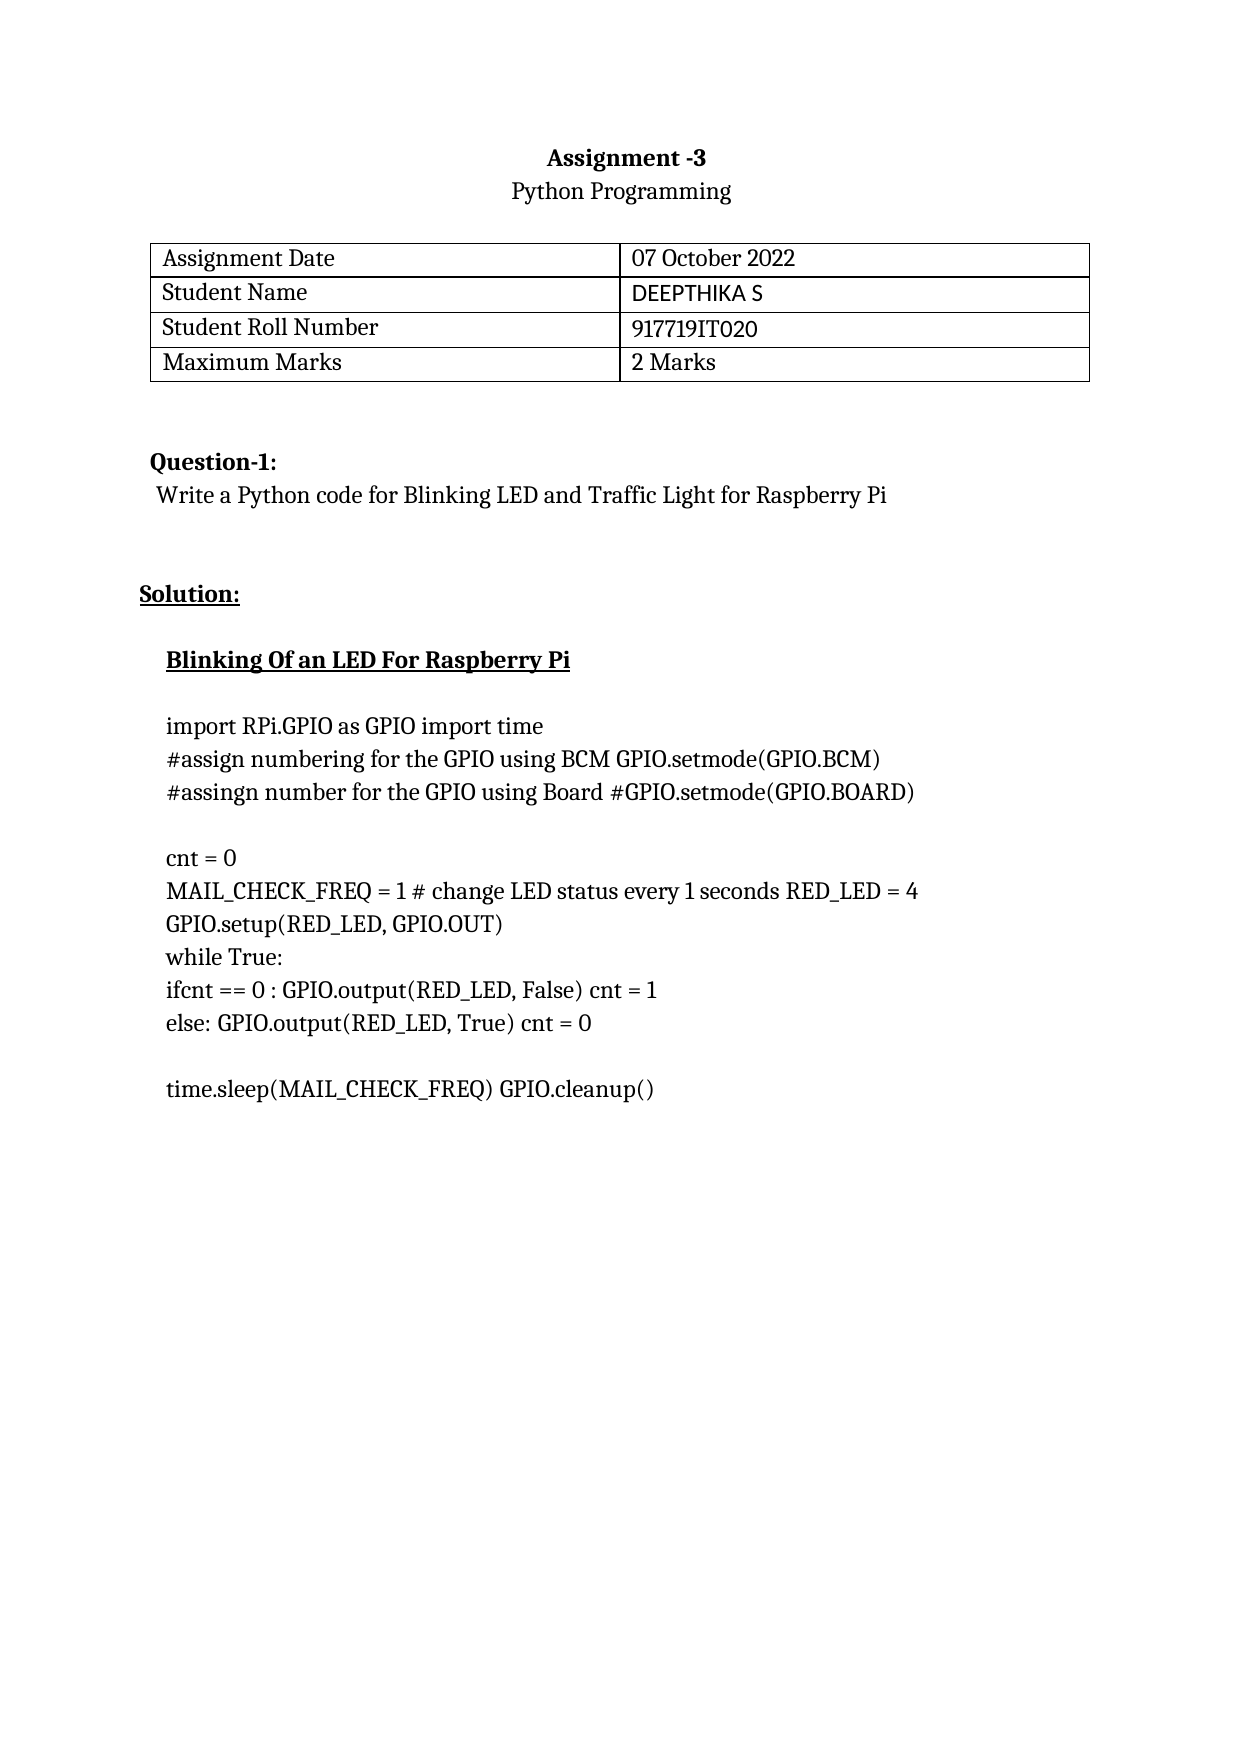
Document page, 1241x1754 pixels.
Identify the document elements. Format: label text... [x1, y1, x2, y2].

text #assingn number for the GPIO using Board #GPIO.setmode(GPIO.BOARD) [166, 778, 1103, 807]
table_header Assignment Date [151, 244, 619, 276]
text time.sleep(MAIL_CHECK_FREQ) GPIO.cleanup() [166, 1075, 1103, 1104]
subtitle Assignment -3 [150, 144, 1103, 172]
text MAIL_CHECK_FREQ = 1 # change LED status every 1 seconds RED_LED = 4 [166, 877, 1103, 906]
text else: GPIO.output(RED_LED, True) cnt = 0 [166, 1009, 1103, 1038]
text cnt = 0 [166, 844, 1103, 873]
table_header 07 October 2022 [621, 244, 1089, 276]
table_cell 2 Marks [621, 348, 1089, 381]
text Write a Python code for Blinking LED and Traffic Light for Raspberry Pi [139, 481, 1103, 510]
text Solution: [139, 580, 1103, 609]
text #assign numbering for the GPIO using BCM GPIO.setmode(GPIO.BCM) [166, 745, 1103, 774]
text while True: [166, 943, 1103, 972]
table_cell DEEPTHIKA S [621, 278, 1089, 312]
table_cell Student Name [151, 278, 619, 312]
subtitle Blinking Of an LED For Raspberry Pi [166, 646, 1103, 675]
table_cell Student Roll Number [151, 313, 619, 347]
text GPIO.setup(RED_LED, GPIO.OUT) [166, 910, 1103, 939]
table_cell Maximum Marks [151, 348, 619, 381]
text ifcnt == 0 : GPIO.output(RED_LED, False) cnt = 1 [166, 976, 1103, 1005]
subtitle Question-1: [150, 448, 1103, 477]
text Python Programming [139, 177, 1103, 206]
text import RPi.GPIO as GPIO import time [166, 712, 1103, 741]
table_cell 917719IT020 [621, 313, 1089, 347]
